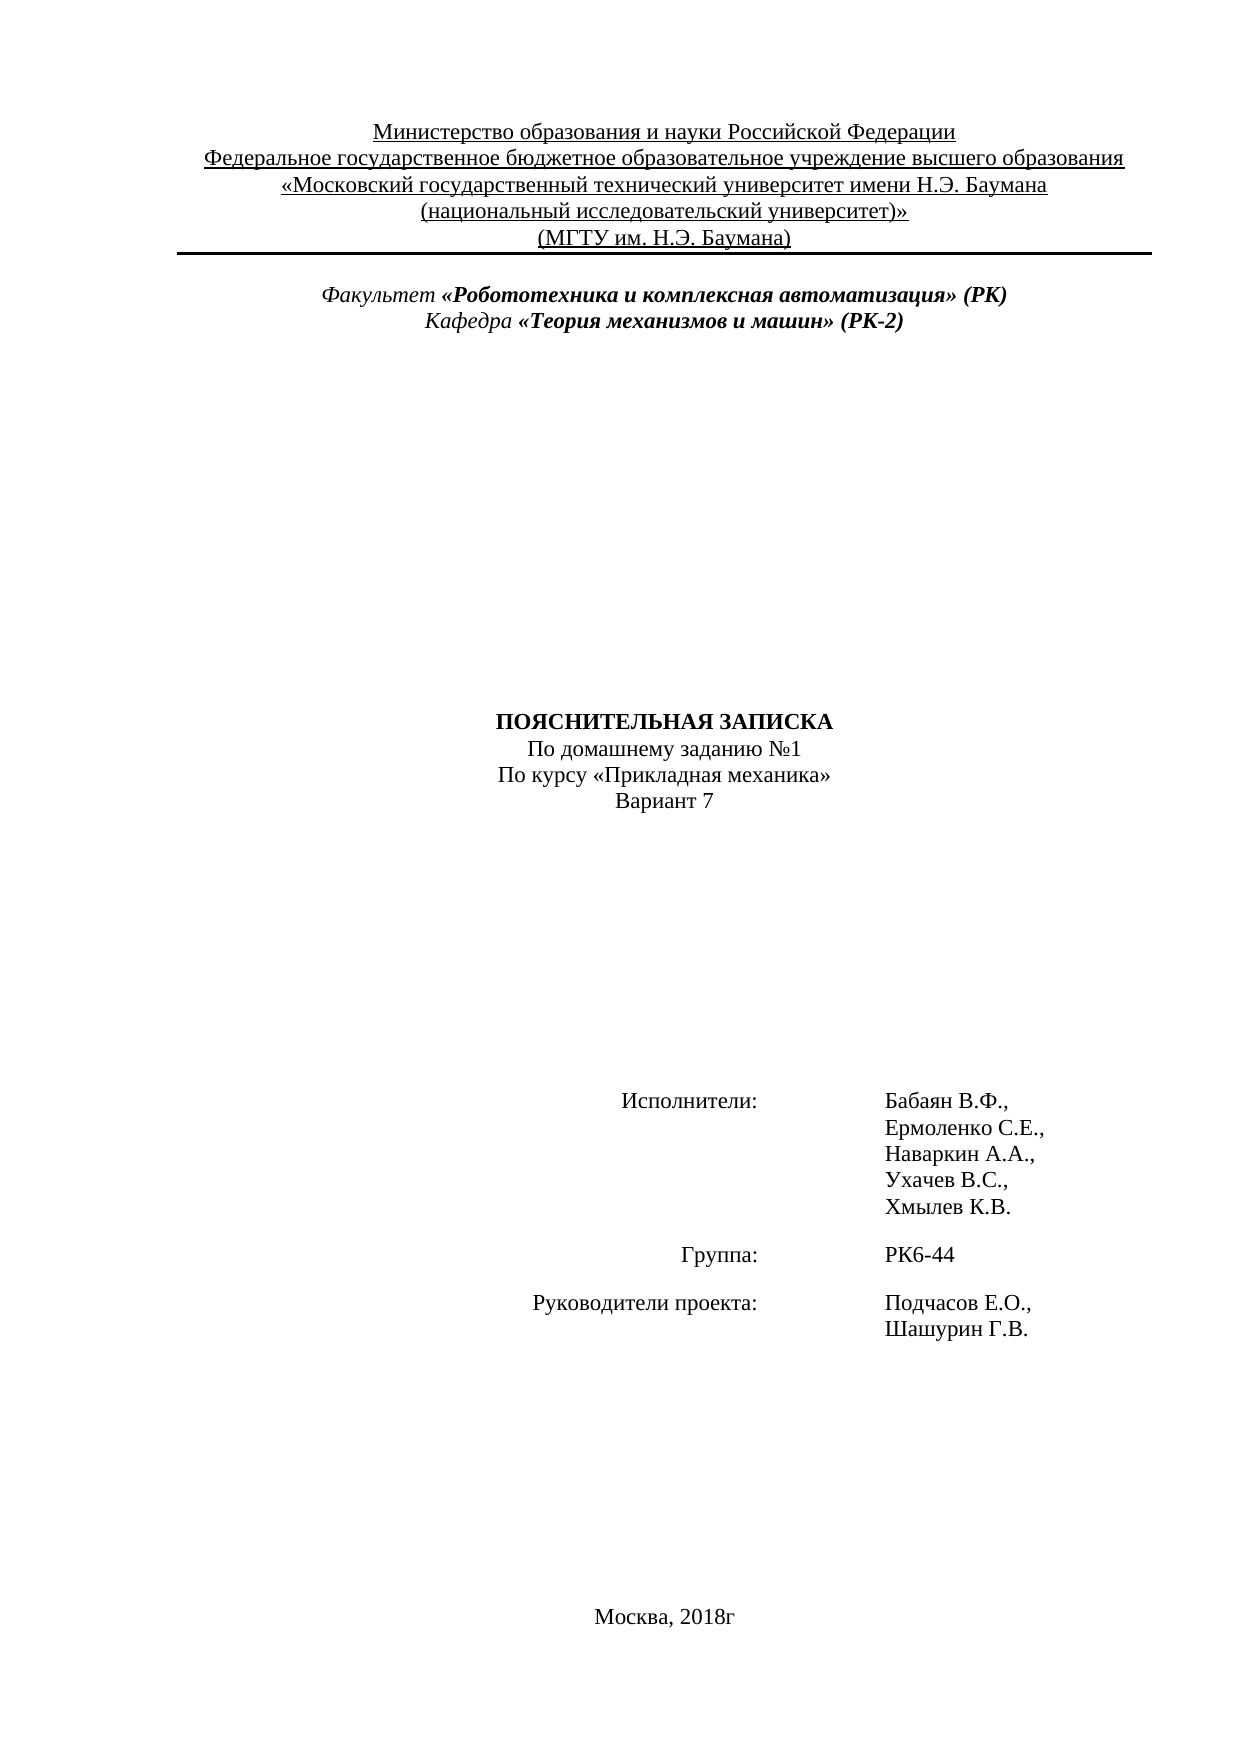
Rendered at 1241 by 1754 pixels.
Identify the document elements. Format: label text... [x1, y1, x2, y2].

table_cell Группа: [166, 1230, 769, 1278]
text Министерство образования и науки Российской Федерации [177, 118, 1152, 144]
table_header Бабаян В.Ф., Ермоленко С.Е., Наваркин А.А., Ухачев В.С., Хмылев К.В. [769, 1076, 1063, 1230]
table_cell Руководители проекта: [166, 1278, 769, 1353]
table_header Исполнители: [166, 1076, 769, 1230]
text По курсу «Прикладная механика» [177, 761, 1152, 787]
text Факультет «Робототехника и комплексная автоматизация» (РК) [177, 281, 1152, 307]
text ПОЯСНИТЕЛЬНАЯ ЗАПИСКА [177, 708, 1152, 735]
text «Московский государственный технический университет имени Н.Э. Баумана [177, 171, 1152, 197]
table_cell РК6-44 [769, 1230, 1063, 1278]
text Кафедра «Теория механизмов и машин» (РК-2) [177, 307, 1152, 333]
text Федеральное государственное бюджетное образовательное учреждение высшего образования [177, 144, 1152, 171]
text (МГТУ им. Н.Э. Баумана) [177, 223, 1152, 252]
text По домашнему заданию №1 [177, 735, 1152, 761]
table_cell Подчасов Е.О., Шашурин Г.В. [769, 1278, 1063, 1353]
text Москва, 2018г [177, 1603, 1152, 1629]
text (национальный исследовательский университет)» [177, 197, 1152, 223]
text Вариант 7 [177, 787, 1152, 814]
